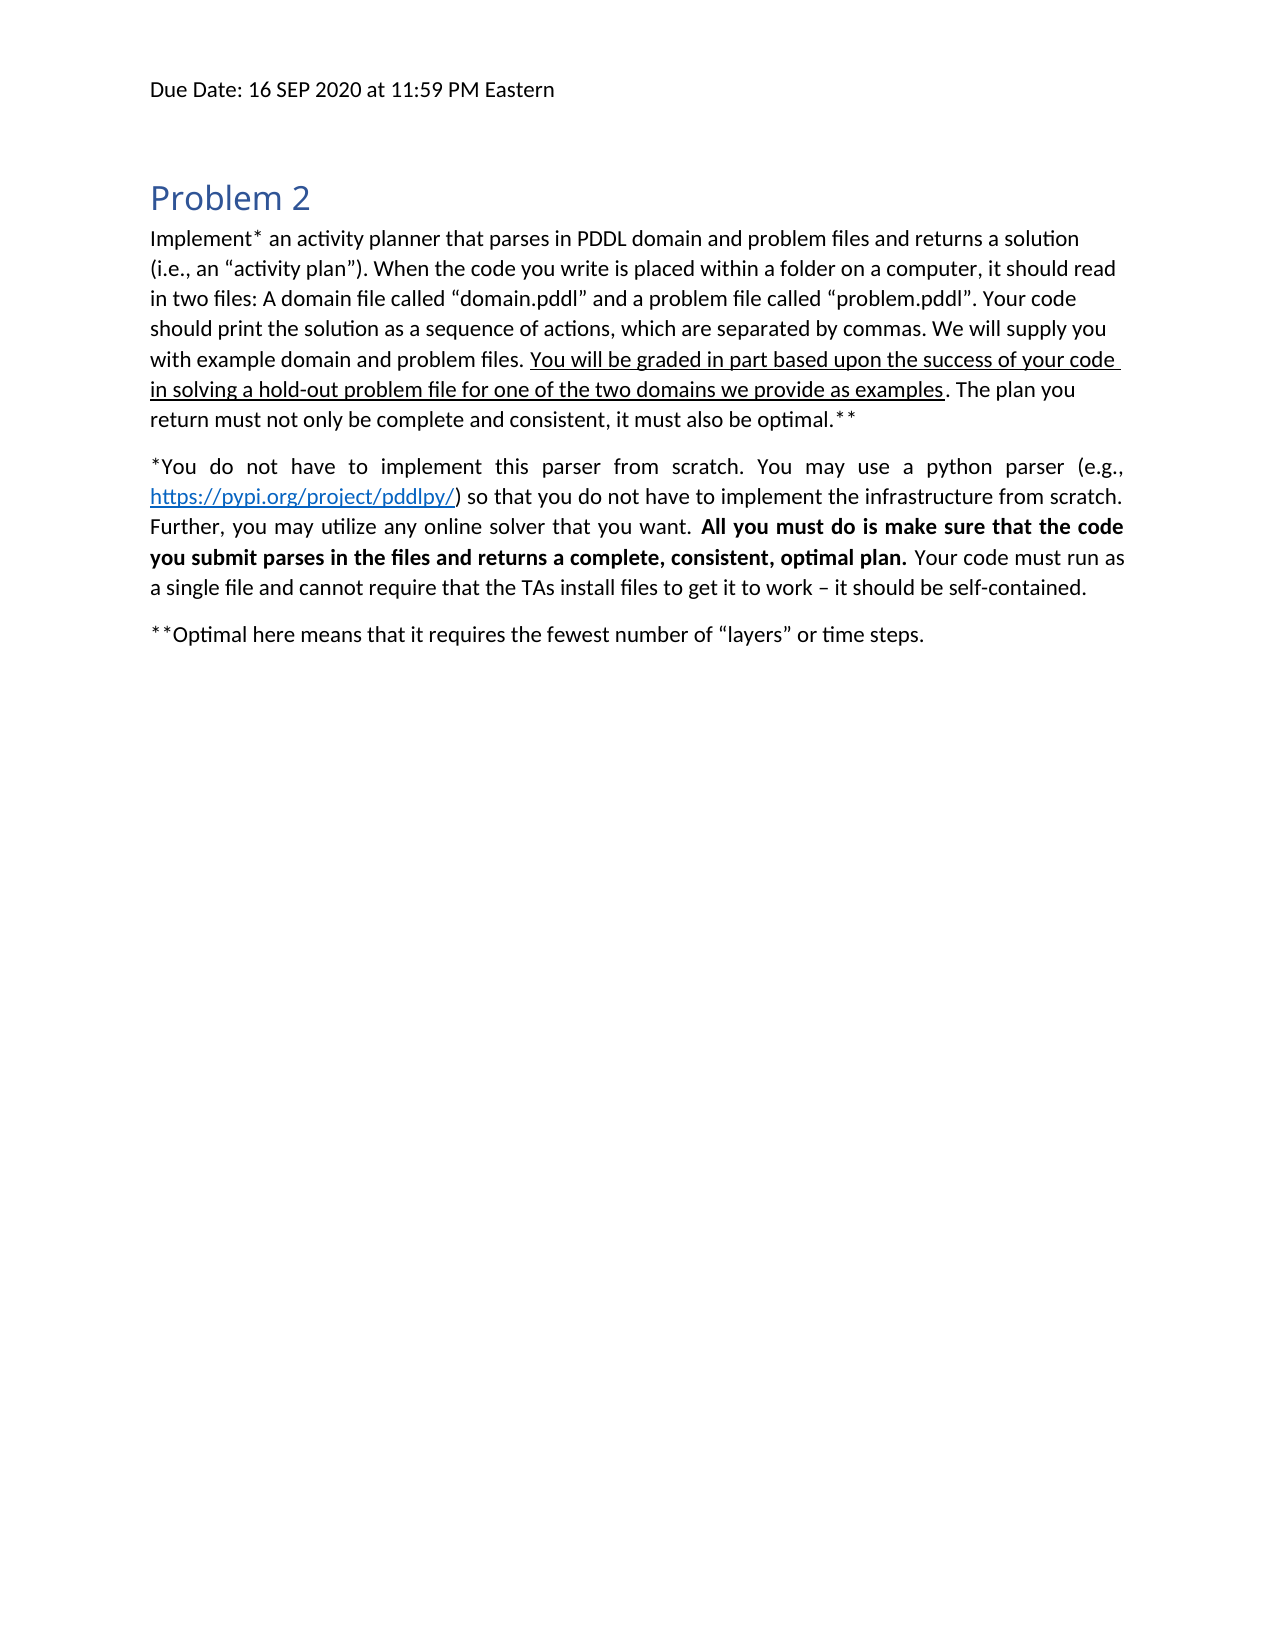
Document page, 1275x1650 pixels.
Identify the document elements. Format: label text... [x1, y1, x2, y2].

text *You do not have to implement this parser from scratch. You may use a python parser (e.g., https://pypi.org/project/pddlpy/) so that you do not have to implement the infrastructure from scratch. Further, you may utilize any online solver that you want. All you must do is make sure that the code you submit parses in the files and returns a complete, consistent, optimal plan. Your code must run as a single file and cannot require that the TAs install files to get it to work – it should be self-contained. [150, 452, 1125, 601]
text Implement* an activity planner that parses in PDDL domain and problem files and returns a solution (i.e., an “activity plan”). When the code you write is placed within a folder on a computer, it should read in two files: A domain file called “domain.pddl” and a problem file called “problem.pddl”. Your code should print the solution as a sequence of actions, which are separated by commas. We will supply you with example domain and problem files. You will be graded in part based upon the success of your code in solving a hold-out problem file for one of the two domains we provide as examples. The plan you return must not only be complete and consistent, it must also be optimal.** [150, 224, 1125, 433]
subtitle Problem 2 [150, 175, 1125, 220]
text **Optimal here means that it requires the fewest number of “layers” or time steps. [150, 620, 1125, 648]
